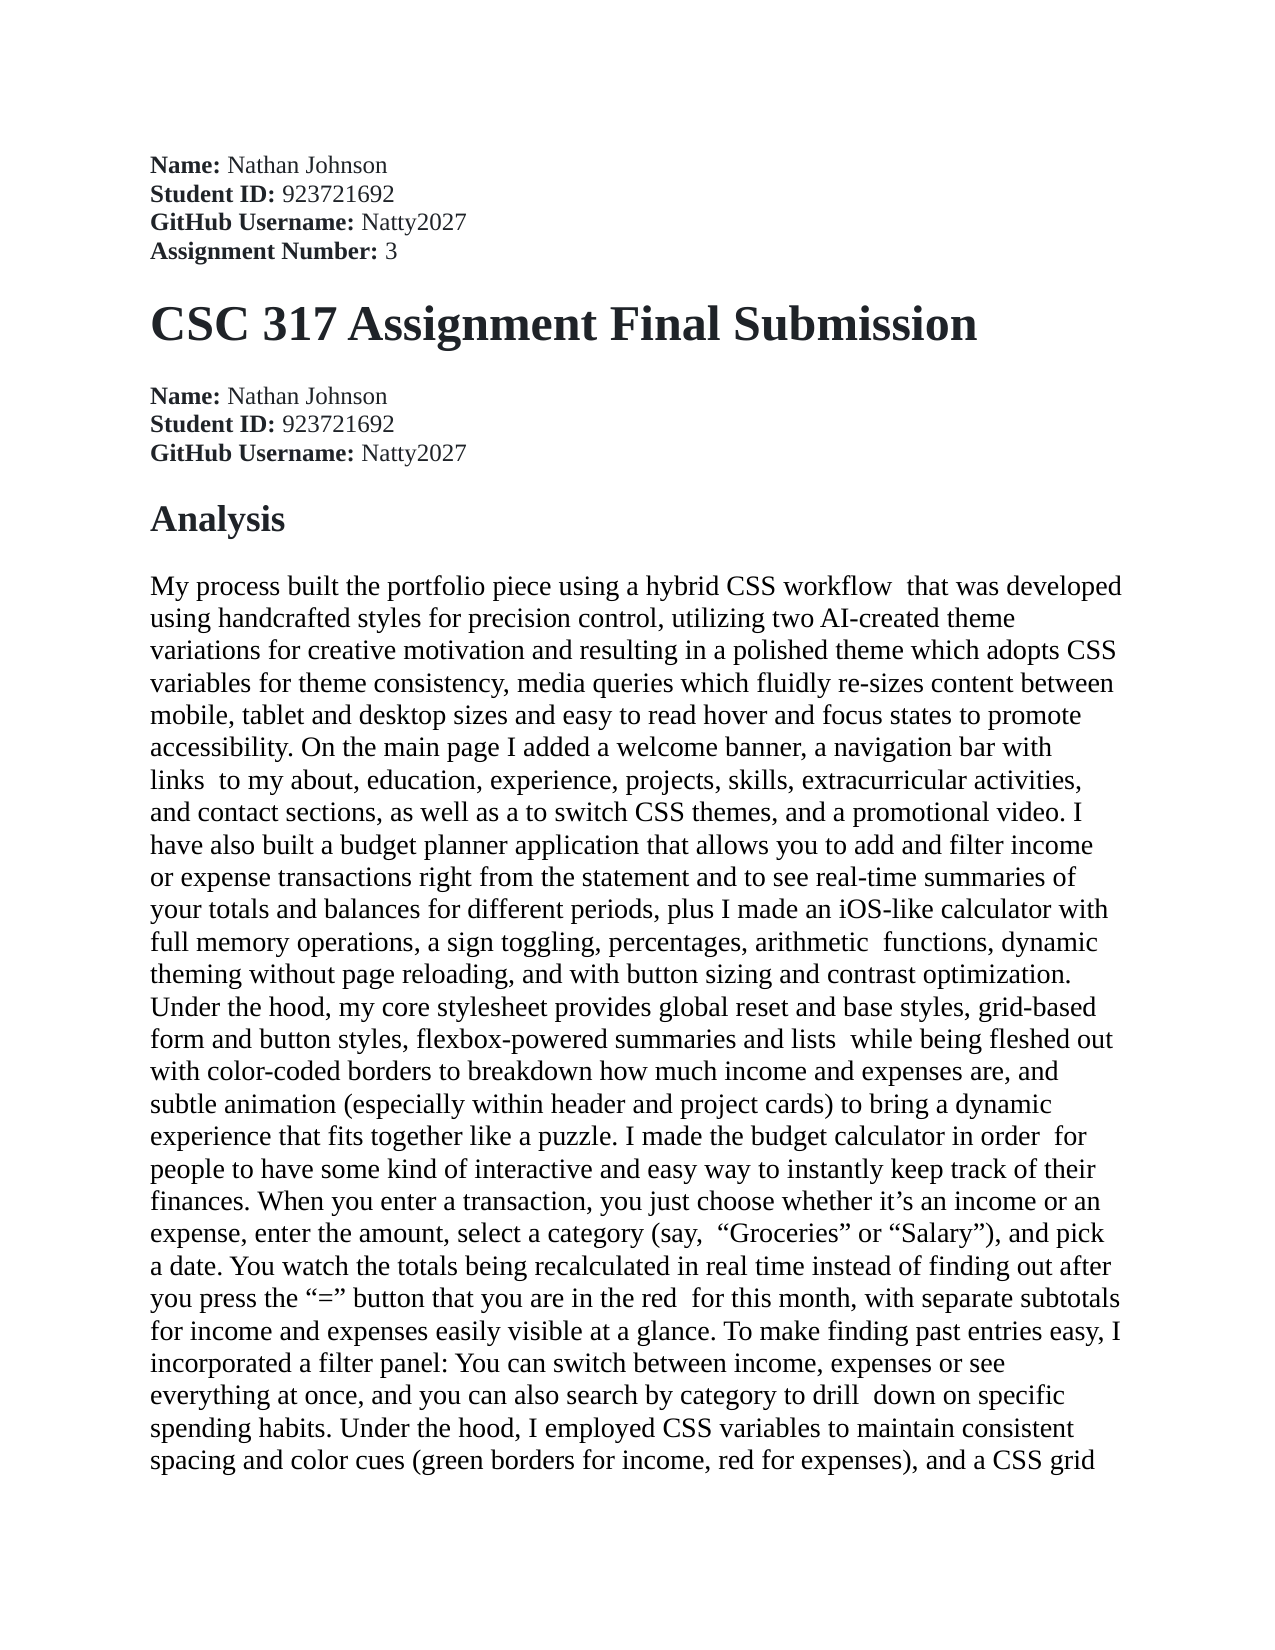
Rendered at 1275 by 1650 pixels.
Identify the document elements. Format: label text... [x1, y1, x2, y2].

text Name: Nathan Johnson Student ID: 923721692 GitHub Username: Natty2027 [150, 381, 1125, 467]
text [150, 568, 1125, 1476]
text Name: Nathan Johnson Student ID: 923721692 GitHub Username: Natty2027 Assignment Number: 3 [150, 150, 1125, 265]
text CSC 317 Assignment Final Submission [150, 294, 1125, 352]
text Analysis [150, 496, 1125, 539]
